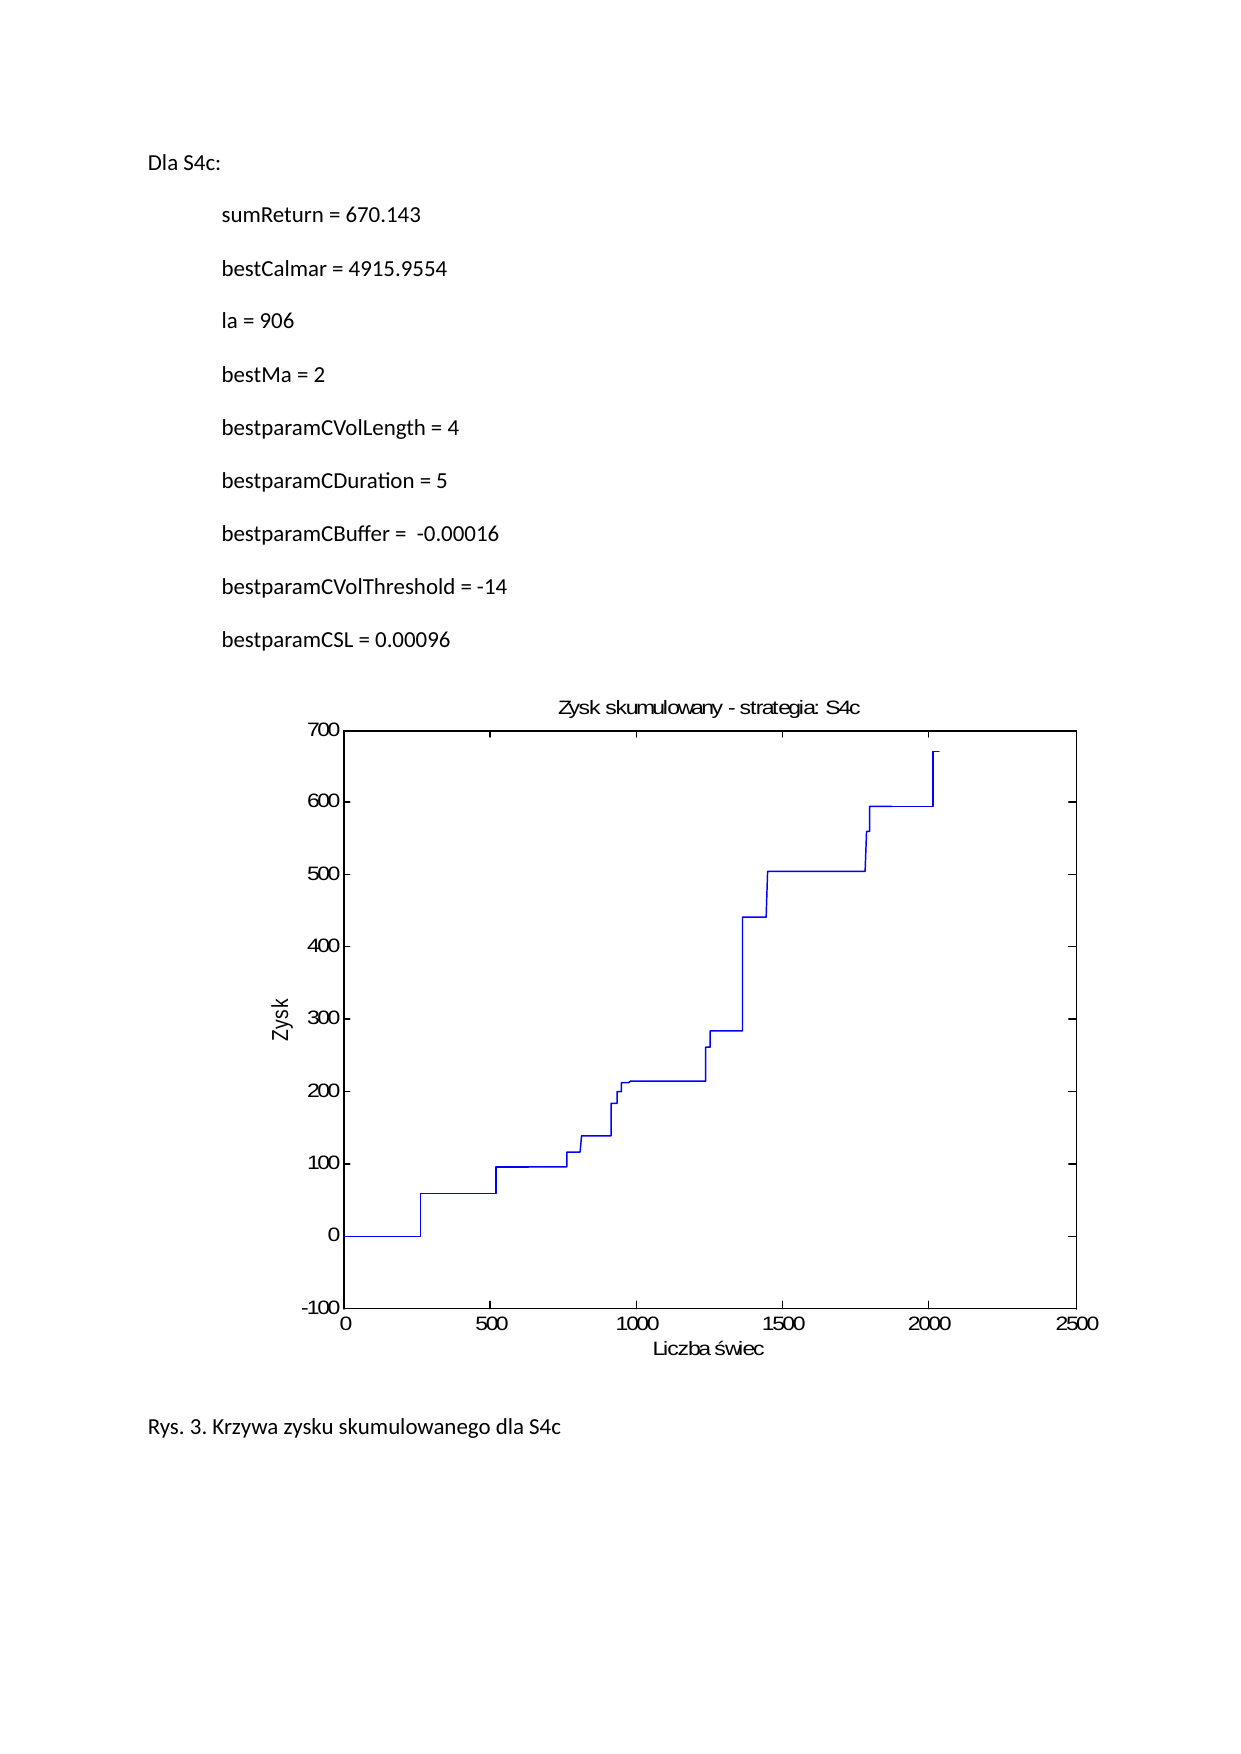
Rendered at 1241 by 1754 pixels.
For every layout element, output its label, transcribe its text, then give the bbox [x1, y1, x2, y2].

text bestCalmar = 4915.9554 [148, 254, 1093, 282]
text la = 906 [148, 307, 1093, 335]
text bestparamCDuration = 5 [148, 466, 1093, 494]
text bestparamCSL = 0.00096 [148, 625, 1093, 653]
text bestMa = 2 [148, 360, 1093, 388]
text bestparamCVolLength = 4 [148, 413, 1093, 441]
text Dla S4c: [148, 148, 1093, 176]
text bestparamCVolThreshold = -14 [148, 572, 1093, 600]
text Rys. 3. Krzywa zysku skumulowanego dla S4c [148, 1412, 1093, 1440]
text sumReturn = 670.143 [148, 201, 1093, 229]
text bestparamCBuffer = -0.00016 [148, 519, 1093, 547]
